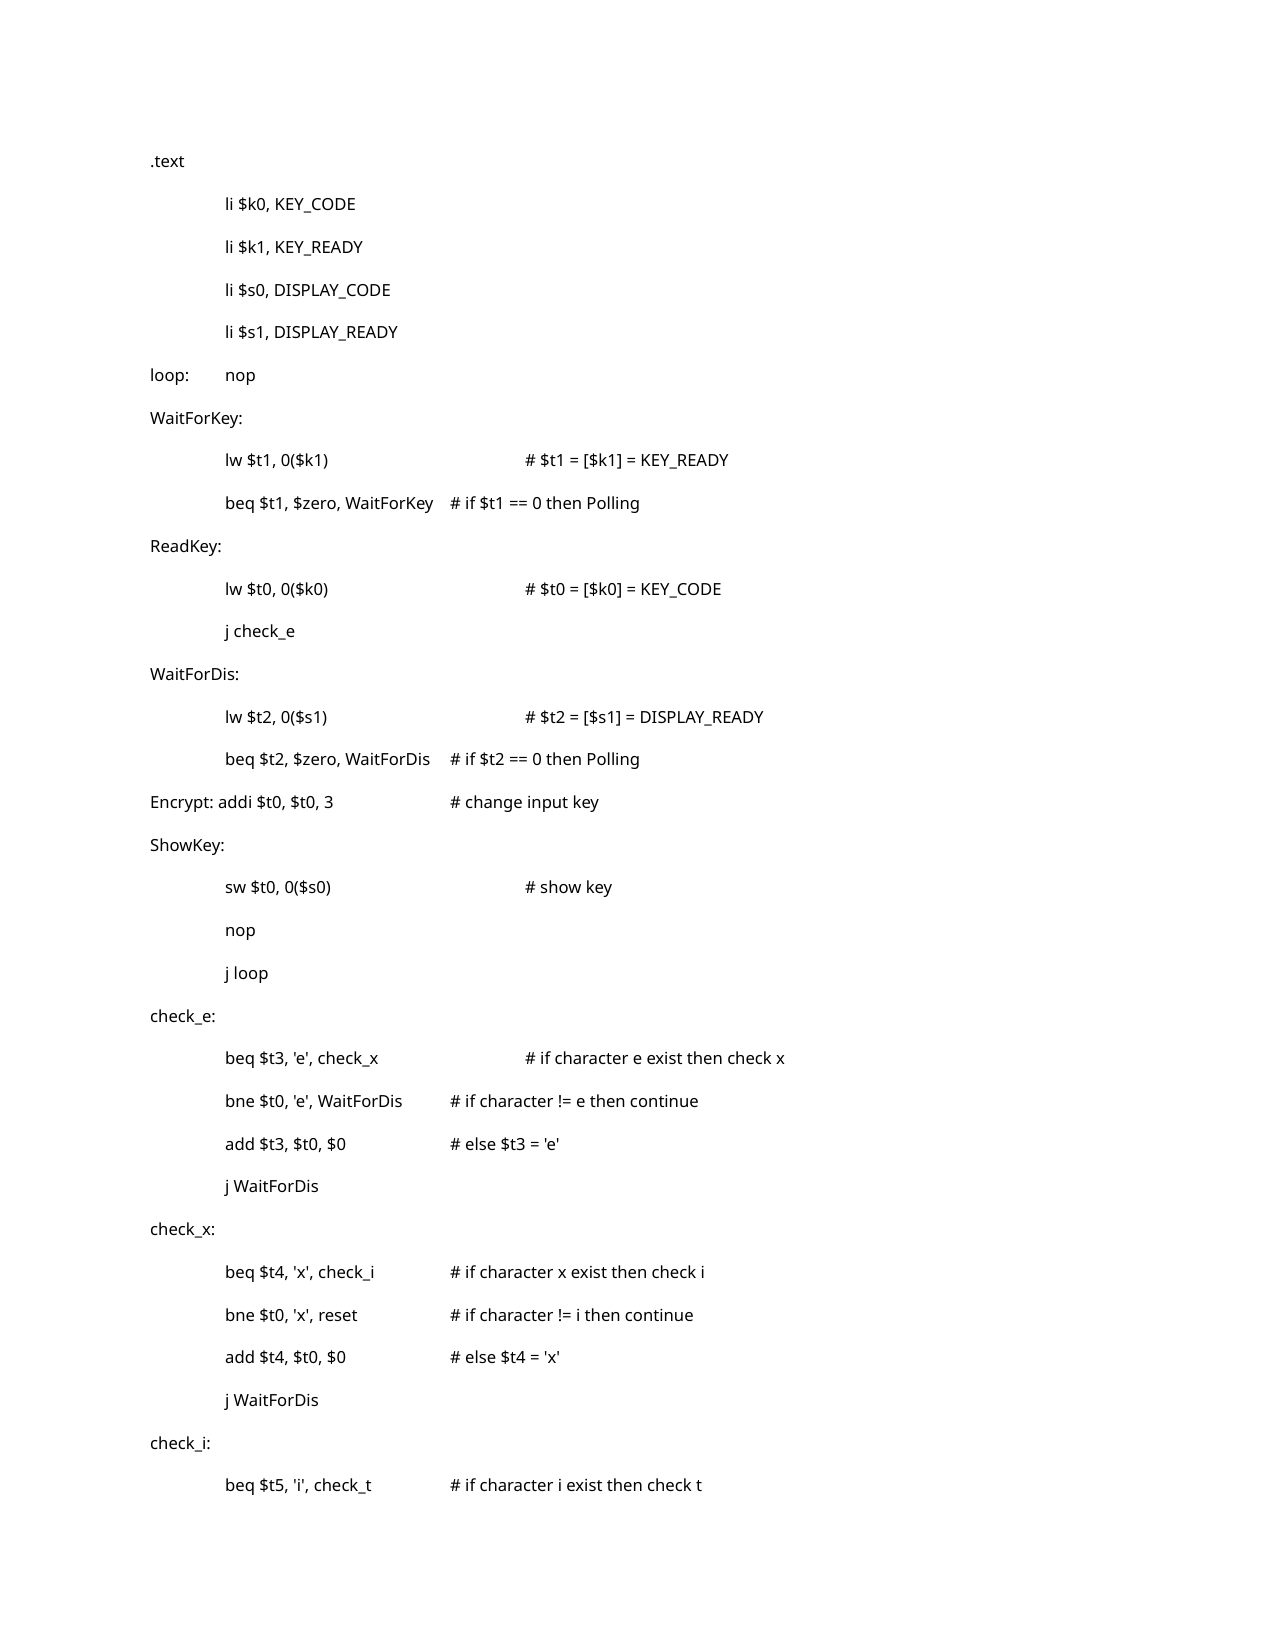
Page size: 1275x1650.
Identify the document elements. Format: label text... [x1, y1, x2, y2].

text WaitForKey: [150, 406, 1125, 429]
text beq $t1, $zero, WaitForKey # if $t1 == 0 then Polling [150, 492, 1125, 514]
text j WaitForDis [150, 1388, 1125, 1411]
text li $s0, DISPLAY_CODE [150, 278, 1125, 301]
text add $t4, $t0, $0 # else $t4 = 'x' [150, 1346, 1125, 1368]
text Encrypt: addi $t0, $t0, 3 # change input key [150, 791, 1125, 813]
text check_i: [150, 1431, 1125, 1454]
text j loop [150, 961, 1125, 984]
text check_x: [150, 1218, 1125, 1240]
text check_e: [150, 1004, 1125, 1027]
text j WaitForDis [150, 1175, 1125, 1198]
text beq $t3, 'e', check_x # if character e exist then check x [150, 1047, 1125, 1069]
text beq $t2, $zero, WaitForDis # if $t2 == 0 then Polling [150, 748, 1125, 771]
text ReadKey: [150, 534, 1125, 557]
text lw $t0, 0($k0) # $t0 = [$k0] = KEY_CODE [150, 577, 1125, 600]
text li $k1, KEY_READY [150, 235, 1125, 258]
text sw $t0, 0($s0) # show key [150, 876, 1125, 899]
text loop: nop [150, 363, 1125, 386]
text lw $t2, 0($s1) # $t2 = [$s1] = DISPLAY_READY [150, 705, 1125, 728]
text beq $t4, 'x', check_i # if character x exist then check i [150, 1260, 1125, 1283]
text j check_e [150, 620, 1125, 642]
text li $k0, KEY_CODE [150, 193, 1125, 215]
text .text [150, 150, 1125, 173]
text lw $t1, 0($k1) # $t1 = [$k1] = KEY_READY [150, 449, 1125, 472]
text add $t3, $t0, $0 # else $t3 = 'e' [150, 1132, 1125, 1155]
text nop [150, 919, 1125, 941]
text bne $t0, 'e', WaitForDis # if character != e then continue [150, 1089, 1125, 1112]
text WaitForDis: [150, 662, 1125, 685]
text li $s1, DISPLAY_READY [150, 321, 1125, 343]
text beq $t5, 'i', check_t # if character i exist then check t [150, 1474, 1125, 1497]
text ShowKey: [150, 833, 1125, 856]
text bne $t0, 'x', reset # if character != i then continue [150, 1303, 1125, 1326]
